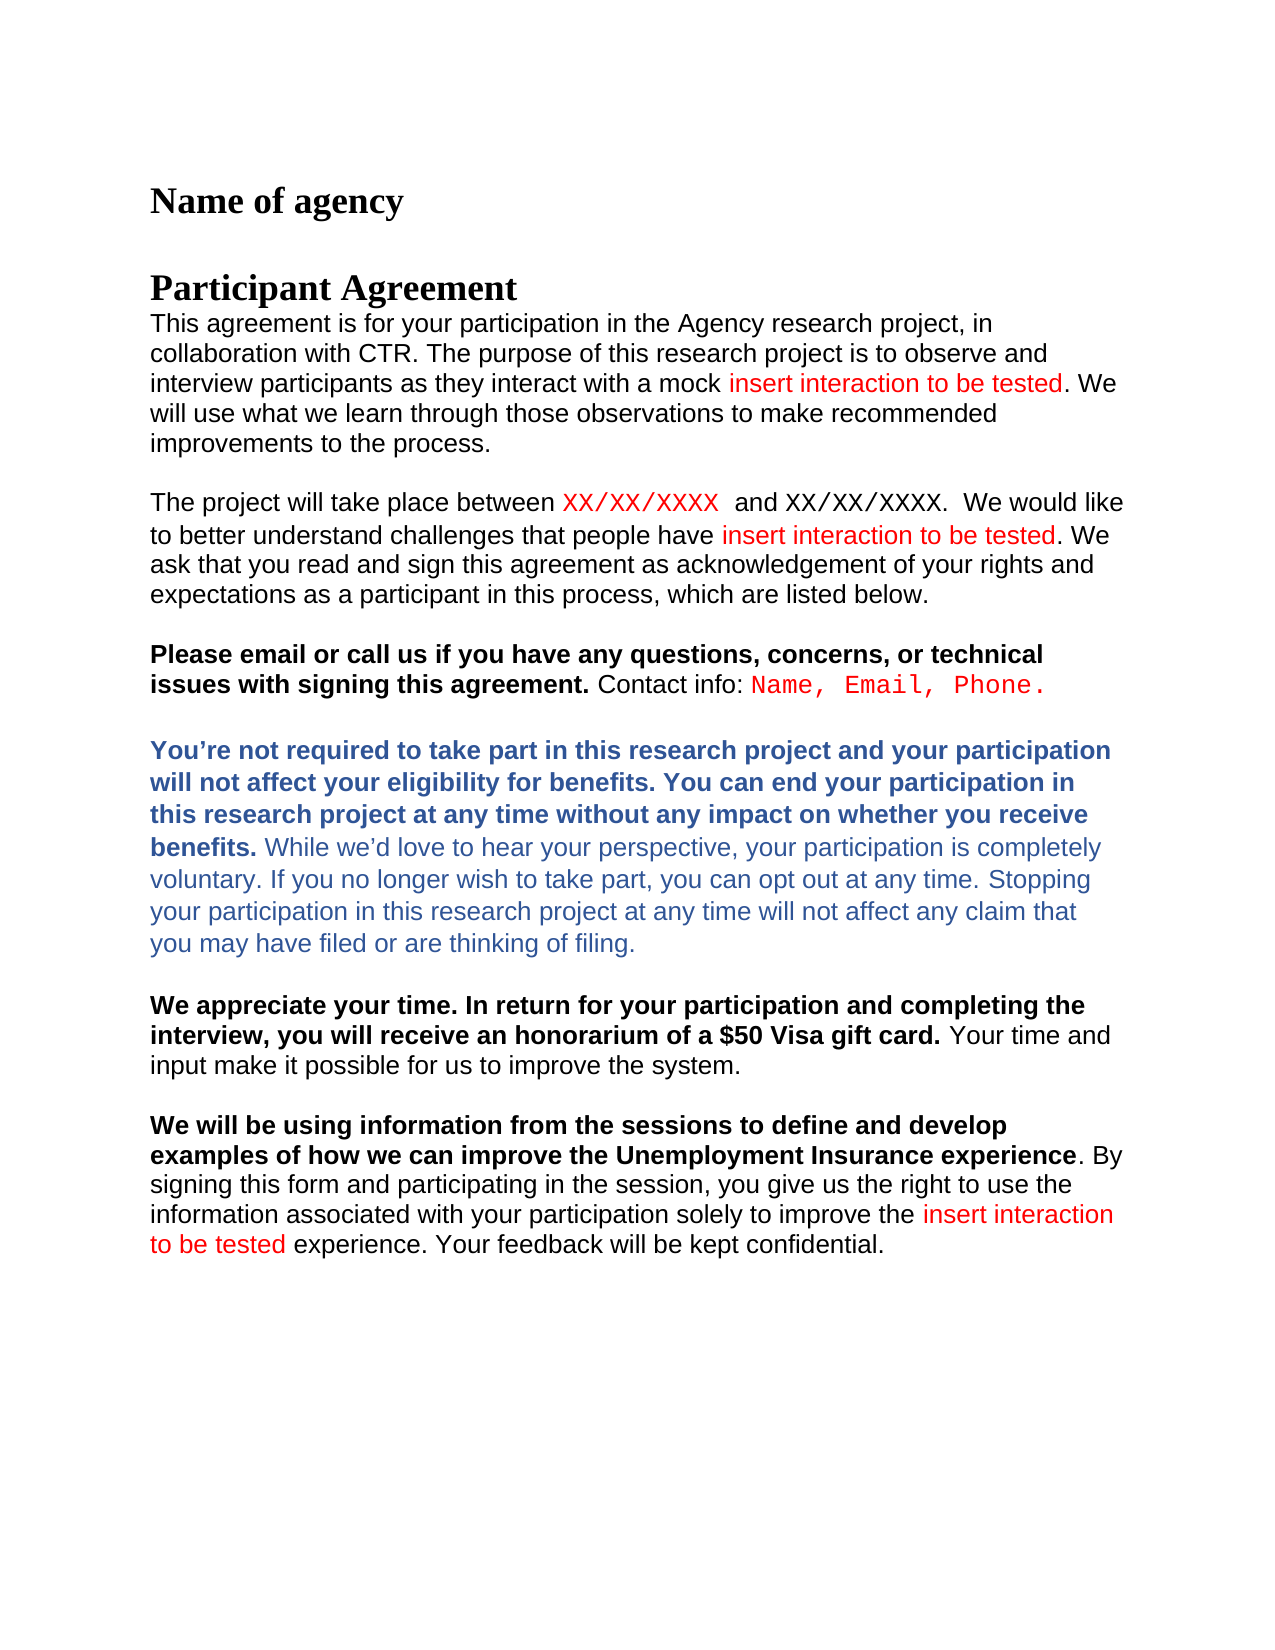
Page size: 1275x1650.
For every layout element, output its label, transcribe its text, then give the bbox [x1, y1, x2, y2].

text We appreciate your time. In return for your participation and completing the interview, you will receive an honorarium of a $50 Visa gift card. Your time and input make it possible for us to improve the system. [150, 990, 1125, 1080]
text Name of agency [150, 179, 1125, 222]
text We will be using information from the sessions to define and develop examples of how we can improve the Unemployment Insurance experience. By signing this form and participating in the session, you give us the right to use the information associated with your participation solely to improve the insert interaction to be tested experience. Your feedback will be kept confidential. [150, 1110, 1125, 1259]
text Please email or call us if you have any questions, concerns, or technical issues with signing this agreement. Contact info: Name, Email, Phone. [150, 639, 1125, 701]
text This agreement is for your participation in the Agency research project, in collaboration with CTR. The purpose of this research project is to observe and interview participants as they interact with a mock insert interaction to be tested. We will use what we learn through those observations to make recommended improvements to the process. [150, 308, 1125, 458]
text The project will take place between XX/XX/XXXX and XX/XX/XXXX. We would like to better understand challenges that people have insert interaction to be tested. We ask that you read and sign this agreement as acknowledgement of your rights and expectations as a participant in this process, which are listed below. [150, 487, 1125, 609]
text Participant Agreement [150, 265, 1125, 308]
subtitle You’re not required to take part in this research project and your participation will not affect your eligibility for benefits. You can end your participation in this research project at any time without any impact on whether you receive benefits. While we’d love to hear your perspective, your participation is completely voluntary. If you no longer wish to take part, you can opt out at any time. Stopping your participation in this research project at any time will not affect any claim that you may have filed or are thinking of filing. [150, 735, 1125, 958]
